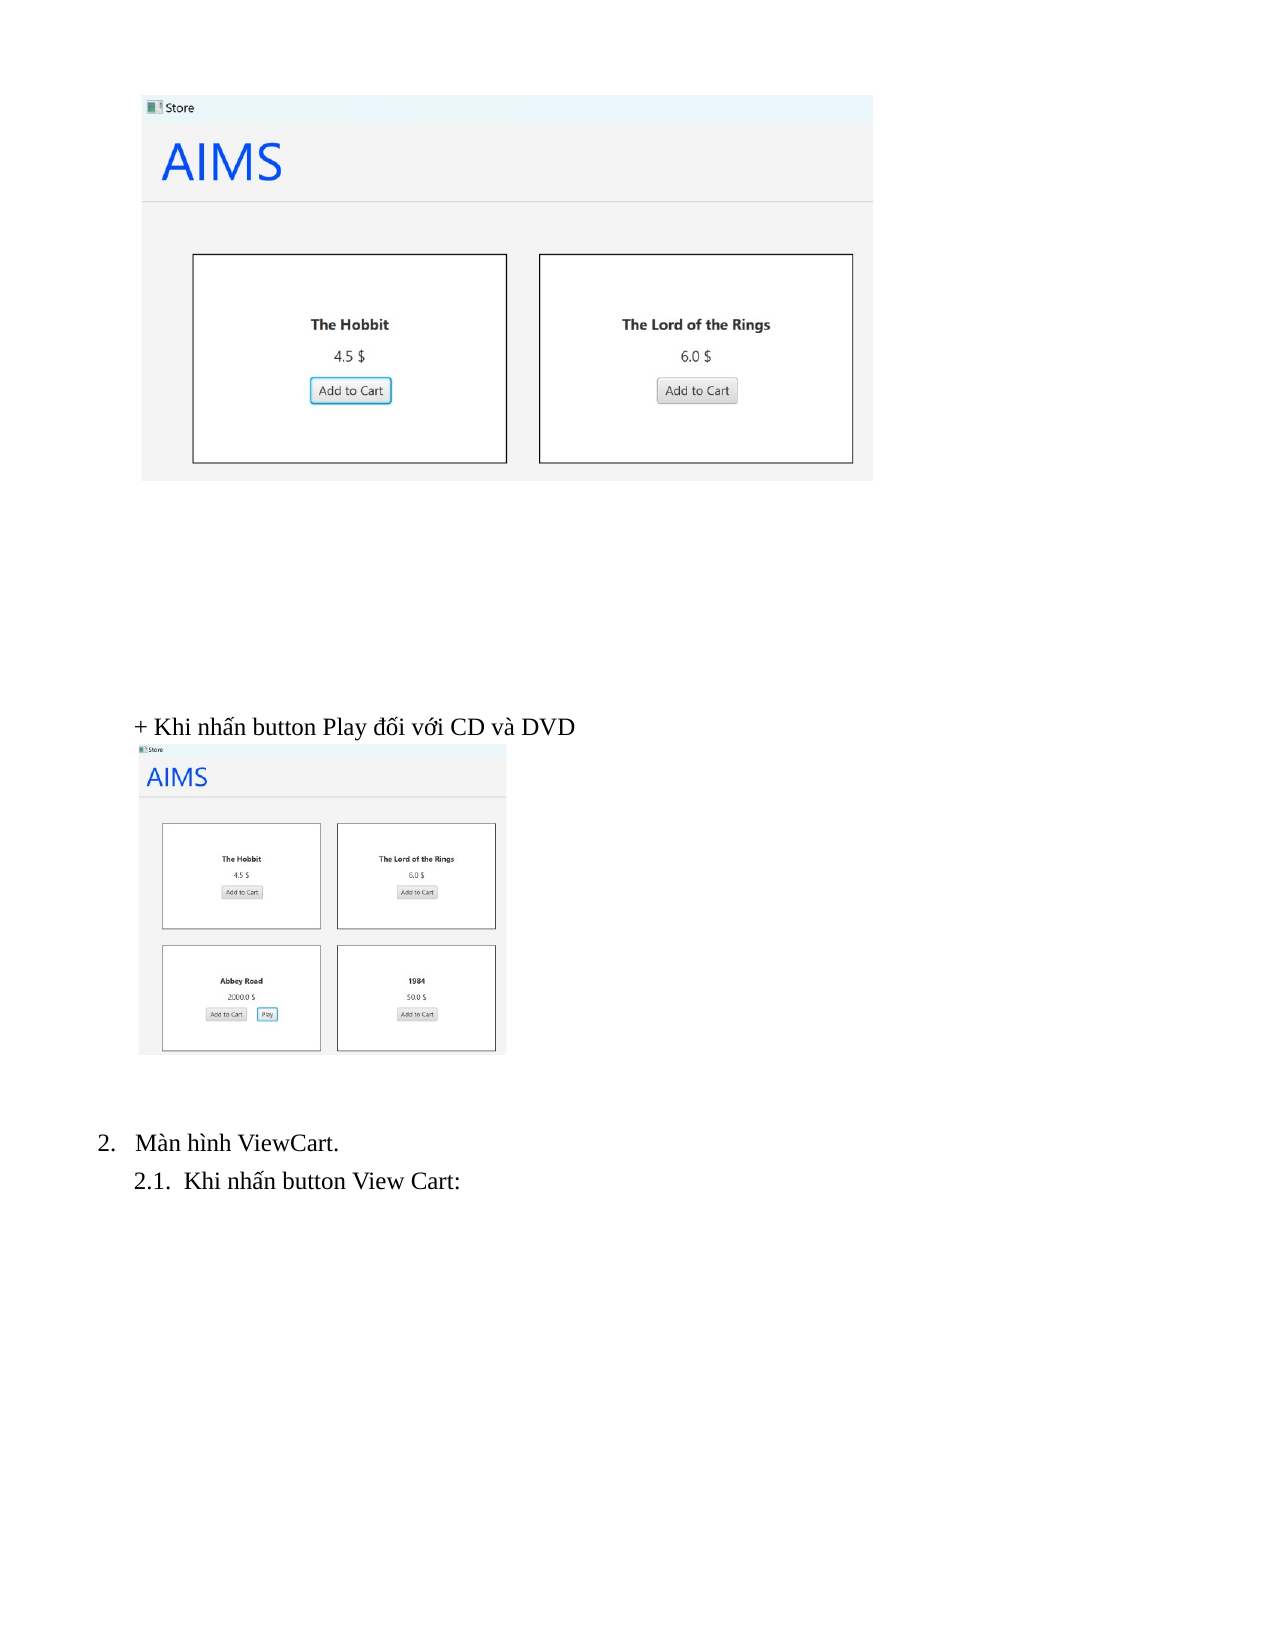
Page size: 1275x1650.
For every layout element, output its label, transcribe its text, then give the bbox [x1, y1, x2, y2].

picture [138, 744, 507, 1055]
list Màn hình ViewCart. [97, 1128, 1214, 1157]
picture [141, 95, 874, 481]
text + Khi nhấn button Play đối với CD và DVD [133, 712, 1214, 741]
list Khi nhấn button View Cart: [133, 1166, 1214, 1194]
